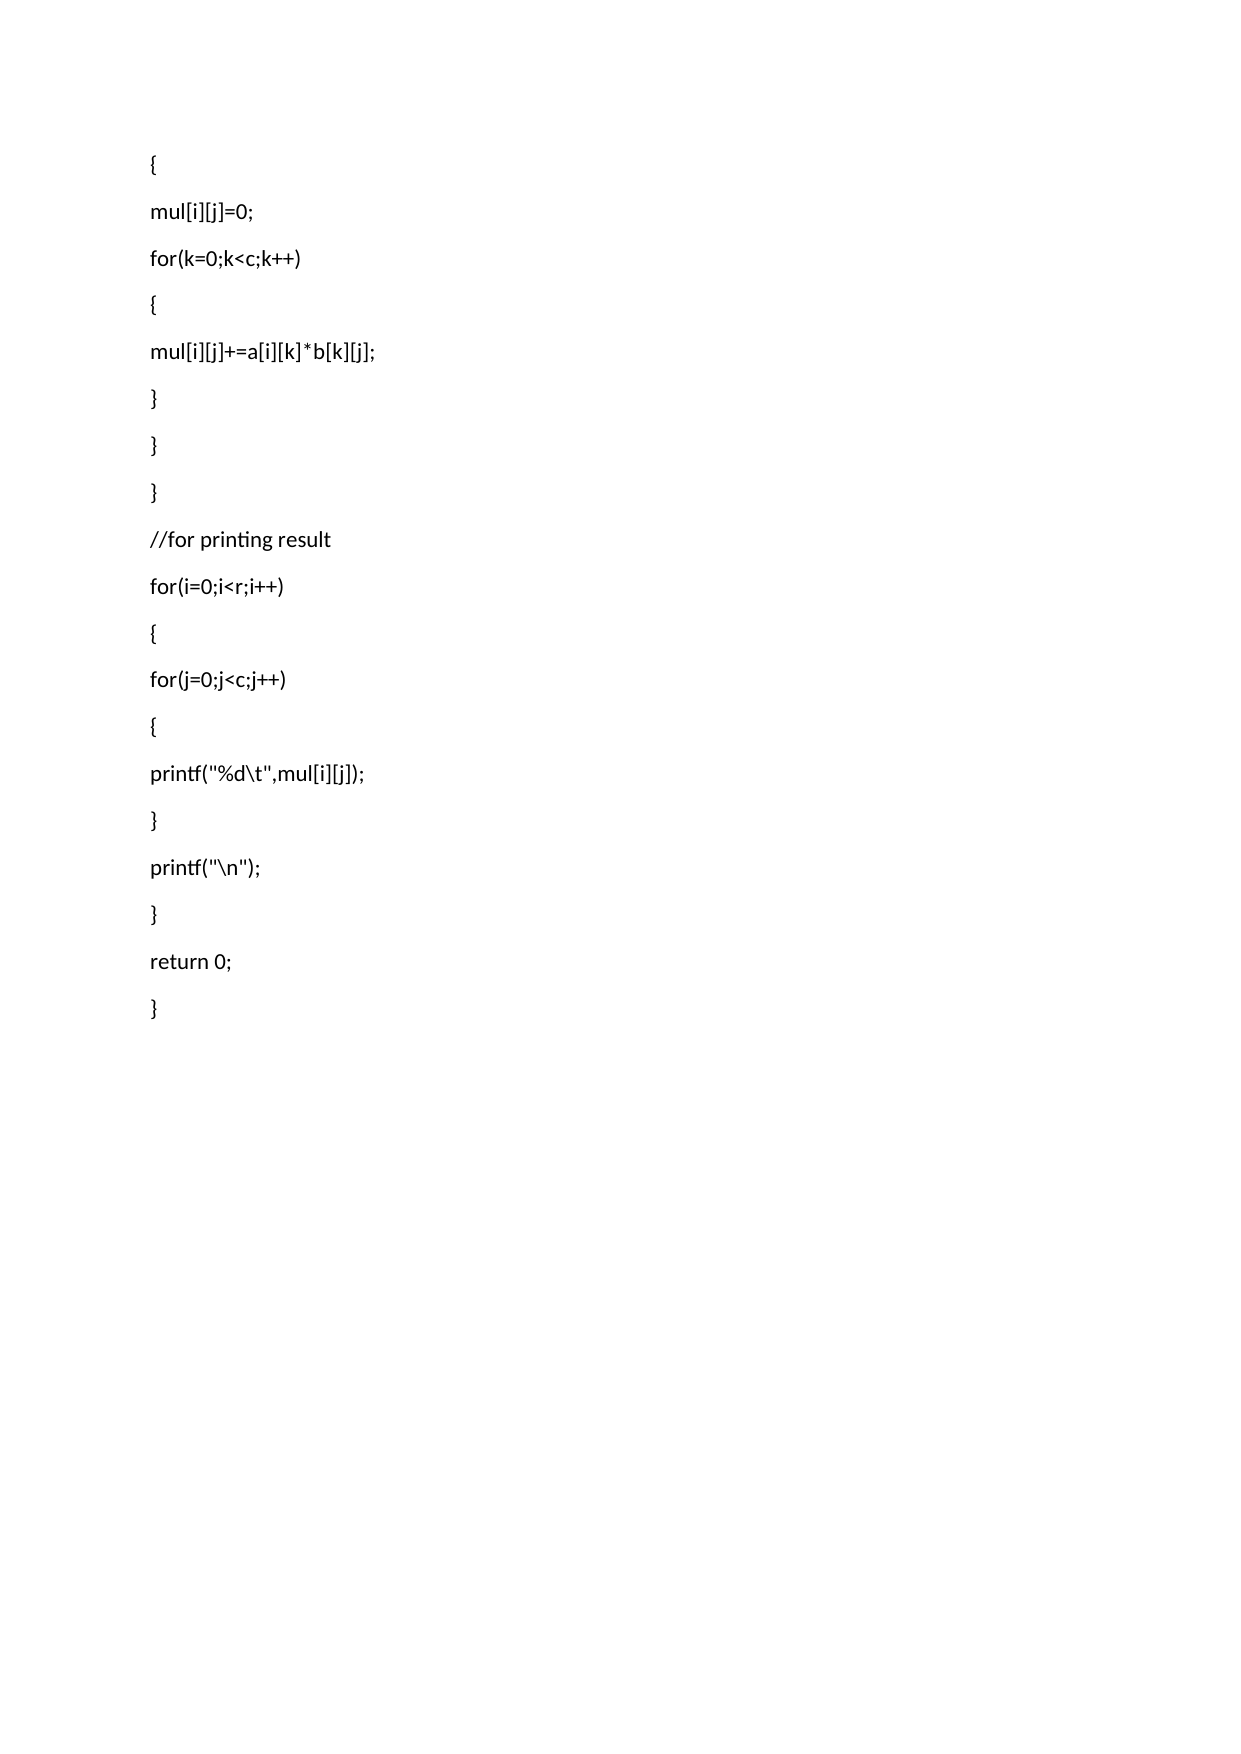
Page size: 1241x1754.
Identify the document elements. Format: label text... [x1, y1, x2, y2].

text } [150, 478, 1090, 506]
text } [150, 900, 1090, 928]
text { [150, 150, 1090, 178]
text for(k=0;k<c;k++) [150, 244, 1090, 272]
text { [150, 712, 1090, 741]
text printf("\n"); [150, 853, 1090, 881]
text return 0; [150, 947, 1090, 975]
text for(i=0;i<r;i++) [150, 572, 1090, 600]
text for(j=0;j<c;j++) [150, 666, 1090, 694]
text } [150, 431, 1090, 459]
text printf("%d\t",mul[i][j]); [150, 759, 1090, 787]
text } [150, 384, 1090, 412]
text mul[i][j]=0; [150, 197, 1090, 225]
text mul[i][j]+=a[i][k]*b[k][j]; [150, 337, 1090, 366]
text { [150, 291, 1090, 319]
text } [150, 994, 1090, 1022]
text } [150, 806, 1090, 834]
text //for printing result [150, 525, 1090, 553]
text { [150, 619, 1090, 647]
